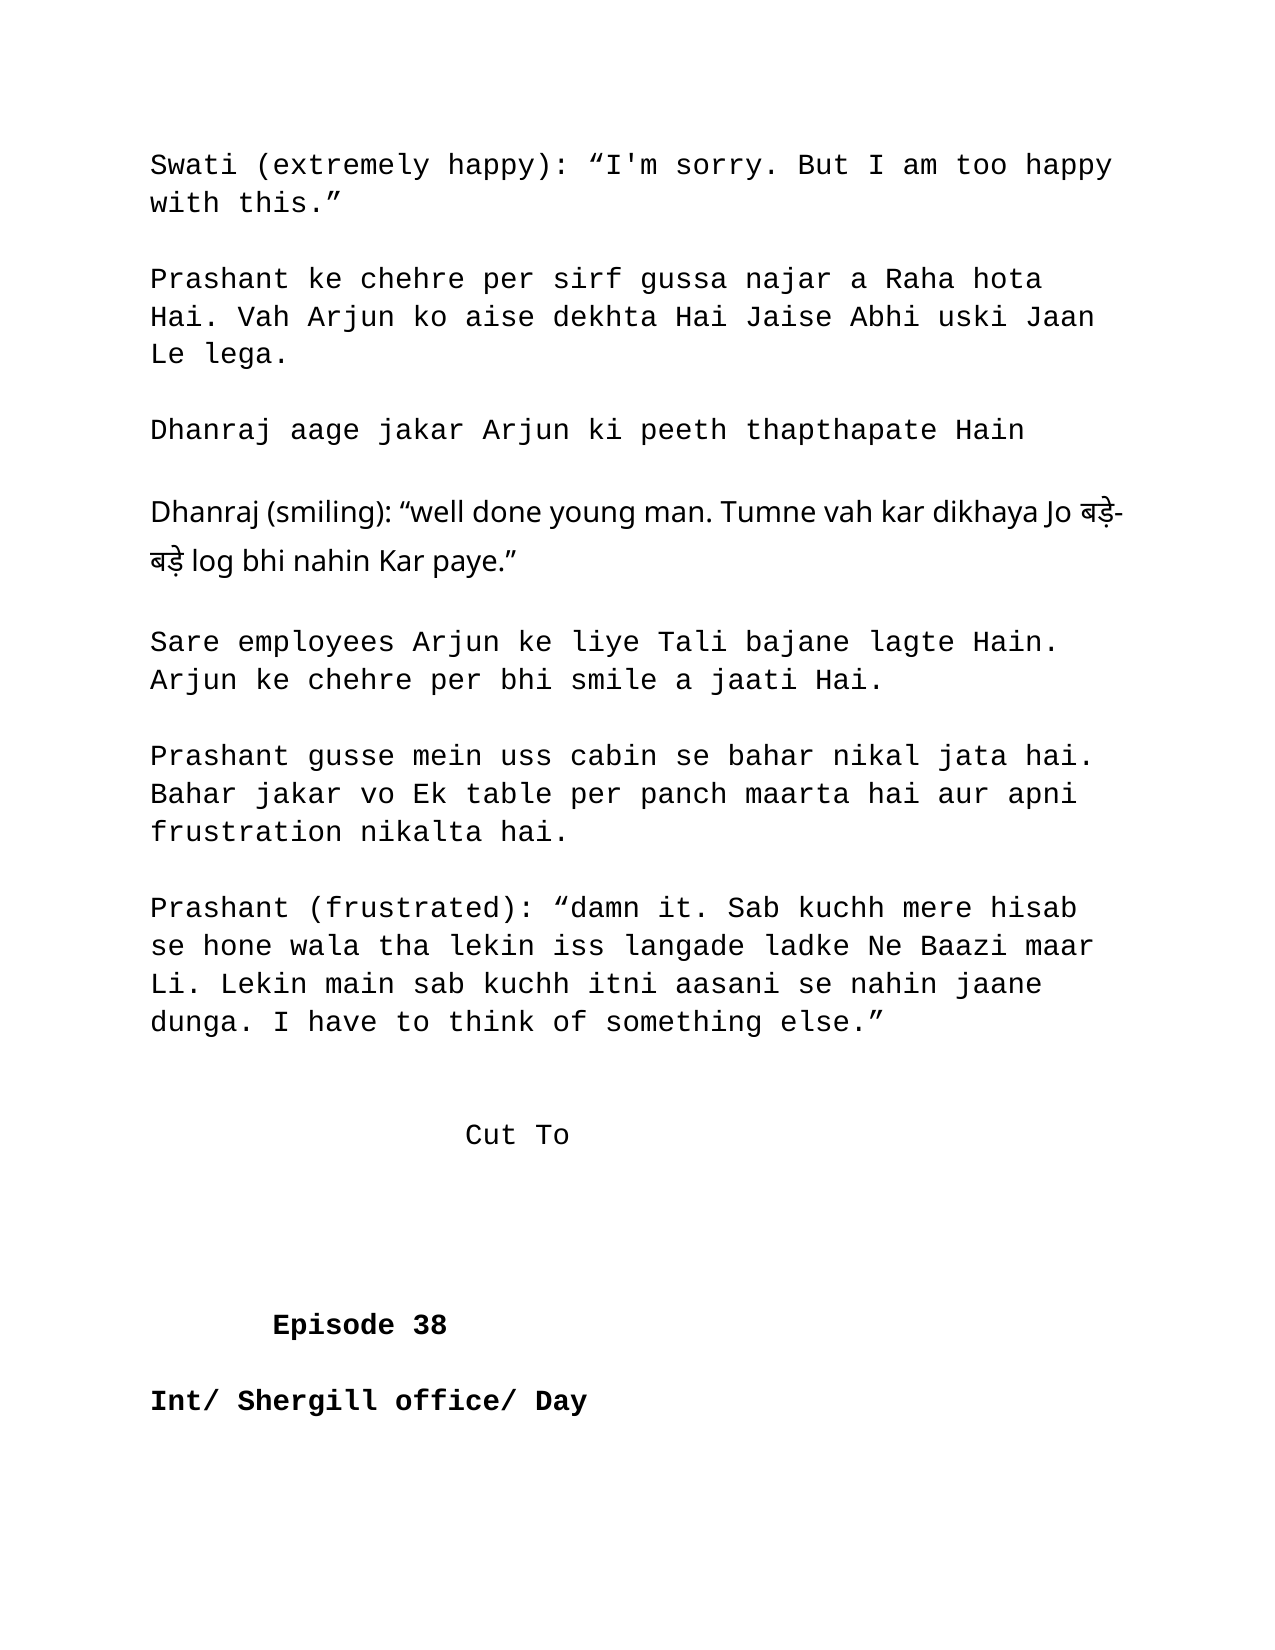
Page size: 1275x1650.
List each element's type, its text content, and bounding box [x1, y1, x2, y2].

text Cut To [150, 1120, 1125, 1153]
text Swati (extremely happy): “I'm sorry. But I am too happy with this.” [150, 150, 1125, 221]
text Episode 38 [150, 1310, 1125, 1343]
text Dhanraj aage jakar Arjun ki peeth thapthapate Hain [150, 415, 1125, 448]
text Sare employees Arjun ke liye Tali bajane lagte Hain. Arjun ke chehre per bhi smile a jaati Hai. [150, 627, 1125, 698]
text Prashant gusse mein uss cabin se bahar nikal jata hai. Bahar jakar vo Ek table per panch maarta hai aur apni frustration nikalta hai. [150, 741, 1125, 850]
text Dhanraj (smiling): “well done young man. Tumne vah kar dikhaya Jo बड़े-बड़े log bhi nahin Kar paye.” [150, 491, 1125, 583]
text Prashant ke chehre per sirf gussa najar a Raha hota Hai. Vah Arjun ko aise dekhta Hai Jaise Abhi uski Jaan Le lega. [150, 264, 1125, 373]
text Prashant (frustrated): “damn it. Sab kuchh mere hisab se hone wala tha lekin iss langade ladke Ne Baazi maar Li. Lekin main sab kuchh itni aasani se nahin jaane dunga. I have to think of something else.” [150, 893, 1125, 1040]
text Int/ Shergill office/ Day [150, 1386, 1125, 1419]
